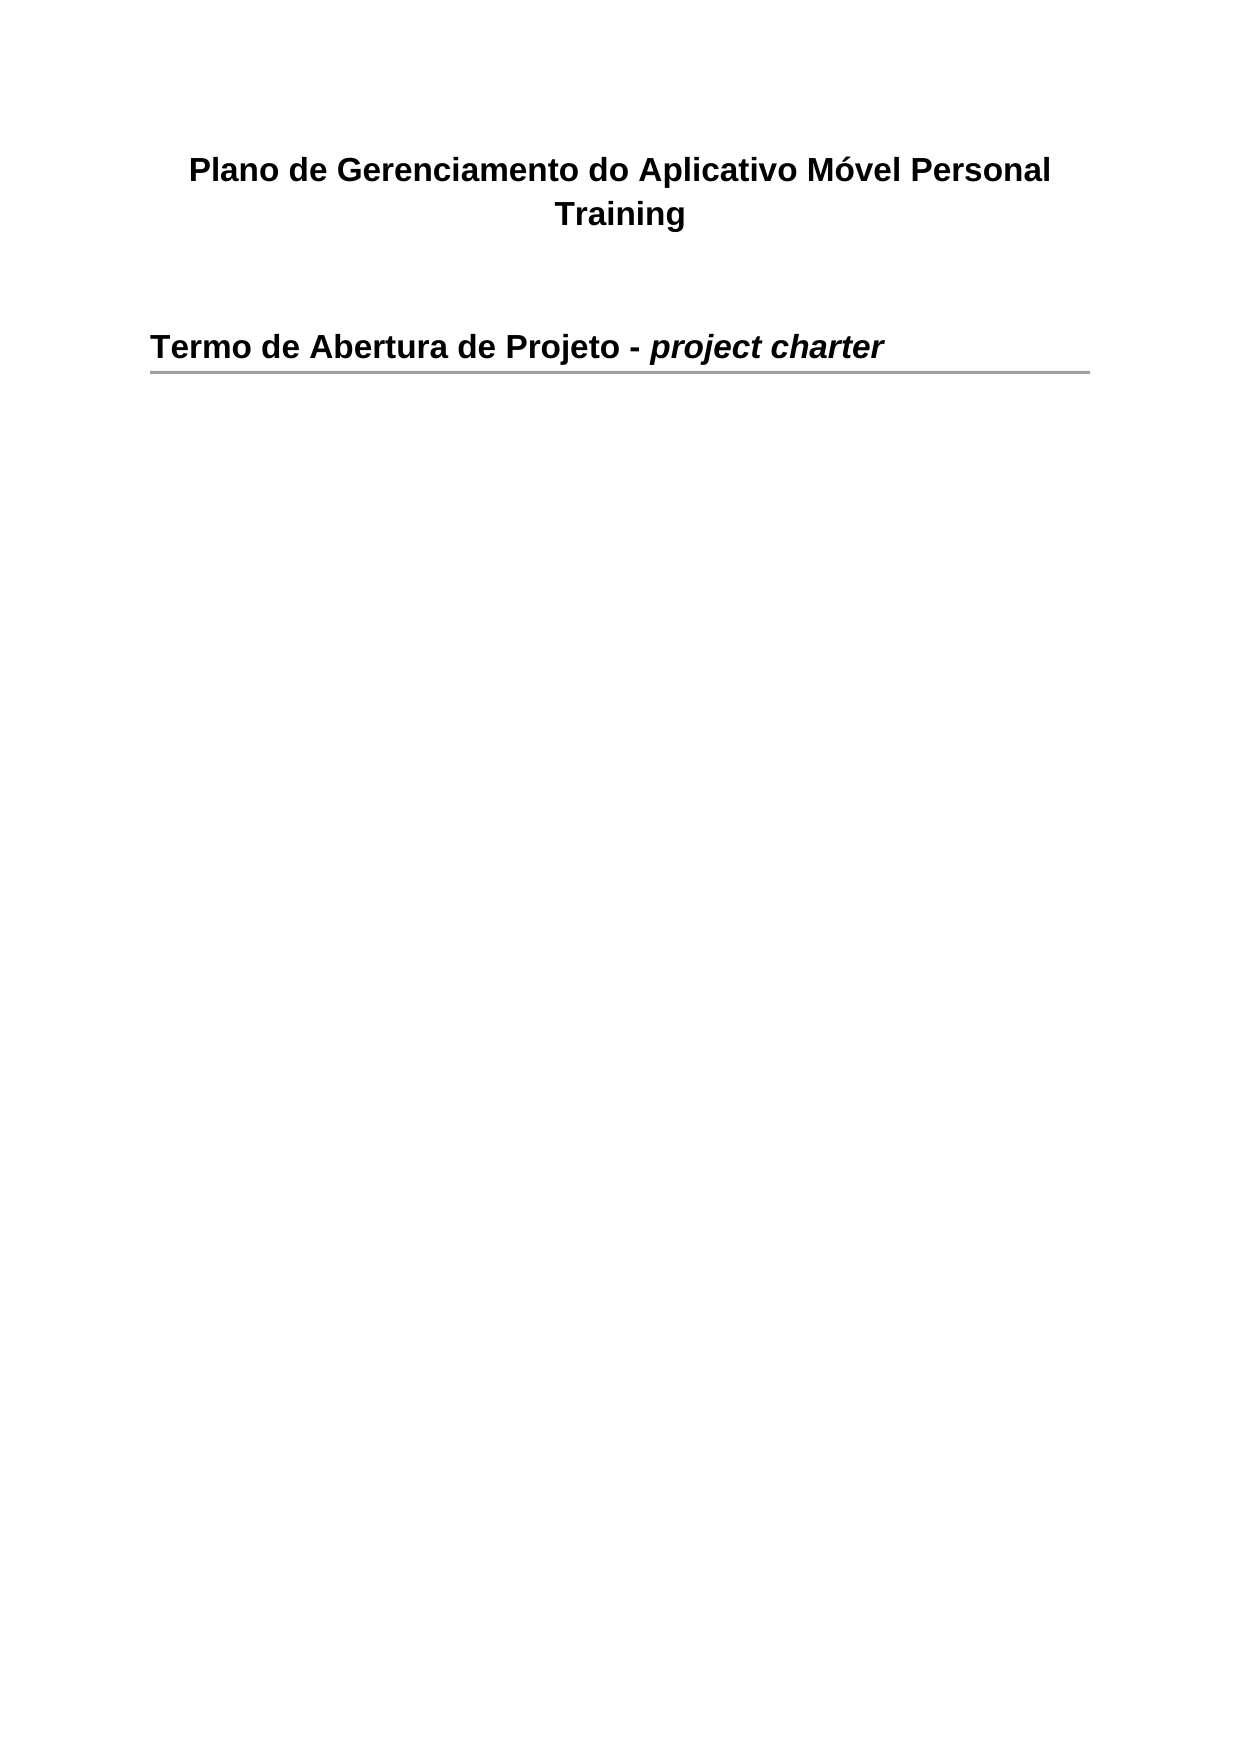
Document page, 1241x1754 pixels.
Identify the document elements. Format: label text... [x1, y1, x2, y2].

text Plano de Gerenciamento do Aplicativo Móvel Personal Training [150, 150, 1090, 233]
text Termo de Abertura de Projeto - project charter [150, 327, 1090, 365]
